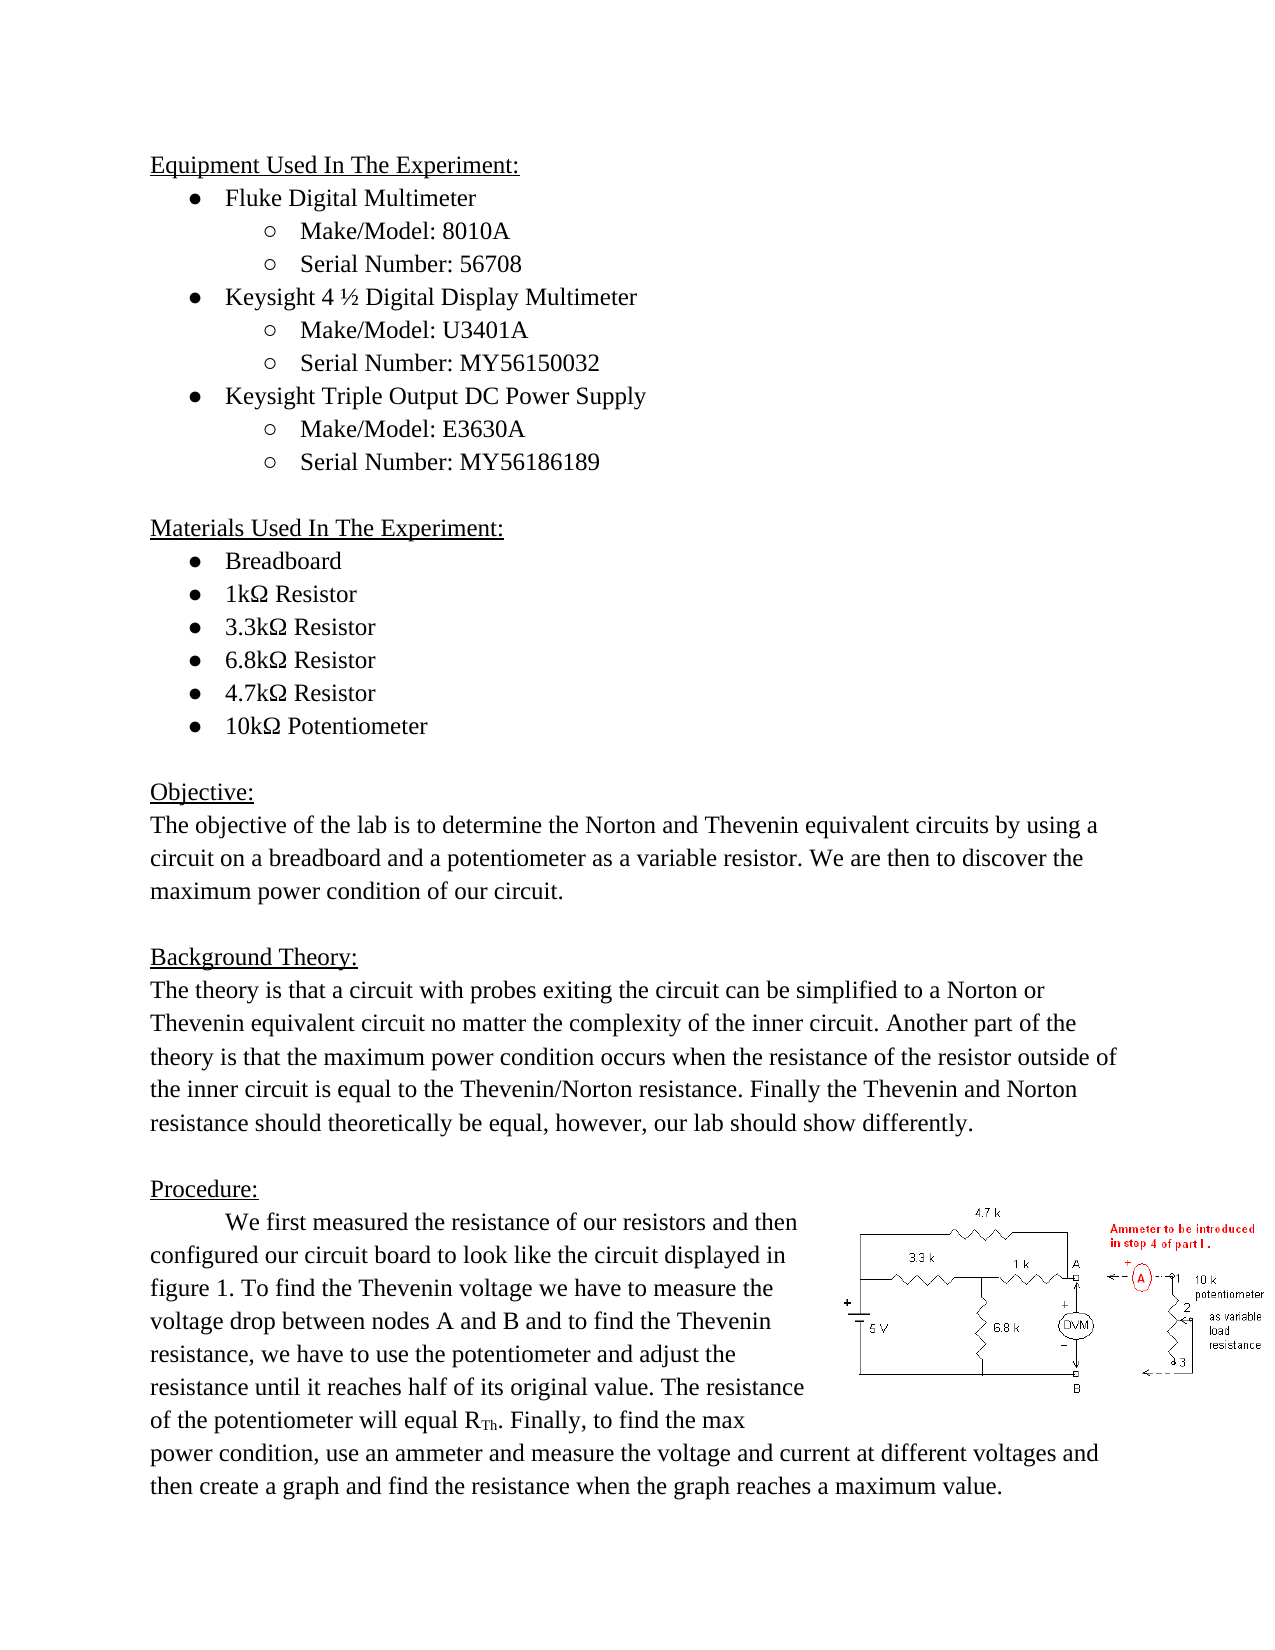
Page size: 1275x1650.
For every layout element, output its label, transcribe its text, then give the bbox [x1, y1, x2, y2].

picture [825, 1192, 1275, 1397]
text Materials Used In The Experiment: [150, 513, 1125, 542]
list Keysight 4 ½ Digital Display Multimeter [187, 282, 1125, 311]
text Equipment Used In The Experiment: [150, 150, 1125, 179]
list Make/Model: E3630A [262, 414, 1125, 443]
text The objective of the lab is to determine the Norton and Thevenin equivalent circuits by using a circuit on a breadboard and a potentiometer as a variable resistor. We are then to discover the maximum power condition of our circuit. [150, 810, 1125, 905]
list Breadboard [187, 546, 1125, 575]
text We first measured the resistance of our resistors and then configured our circuit board to look like the circuit displayed in figure 1. To find the Thevenin voltage we have to measure the voltage drop between nodes A and B and to find the Thevenin resistance, we have to use the potentiometer and adjust the resistance until it reaches half of its original value. The resistance of the potentiometer will equal RTh. Finally, to find the max power condition, use an ammeter and measure the voltage and current at different voltages and then create a graph and find the resistance when the graph reaches a maximum value. [150, 1207, 1125, 1499]
list 6.8kΩ Resistor [187, 645, 1125, 674]
list Make/Model: U3401A [262, 315, 1125, 344]
list Fluke Digital Multimeter [187, 183, 1125, 212]
list 10kΩ Potentiometer [187, 711, 1125, 740]
text Background Theory: [150, 942, 1125, 971]
list Serial Number: 56708 [262, 249, 1125, 278]
text Objective: [150, 777, 1125, 806]
text The theory is that a circuit with probes exiting the circuit can be simplified to a Norton or Thevenin equivalent circuit no matter the complexity of the inner circuit. Another part of the theory is that the maximum power condition occurs when the resistance of the resistor outside of the inner circuit is equal to the Thevenin/Norton resistance. Finally the Thevenin and Norton resistance should theoretically be equal, however, our lab should show differently. [150, 976, 1125, 1136]
list 4.7kΩ Resistor [187, 678, 1125, 707]
text Procedure: [150, 1174, 1125, 1202]
list Serial Number: MY56150032 [262, 348, 1125, 377]
list 3.3kΩ Resistor [187, 612, 1125, 641]
list Make/Model: 8010A [262, 216, 1125, 245]
list Serial Number: MY56186189 [262, 447, 1125, 476]
list 1kΩ Resistor [187, 579, 1125, 608]
list Keysight Triple Output DC Power Supply [187, 381, 1125, 410]
